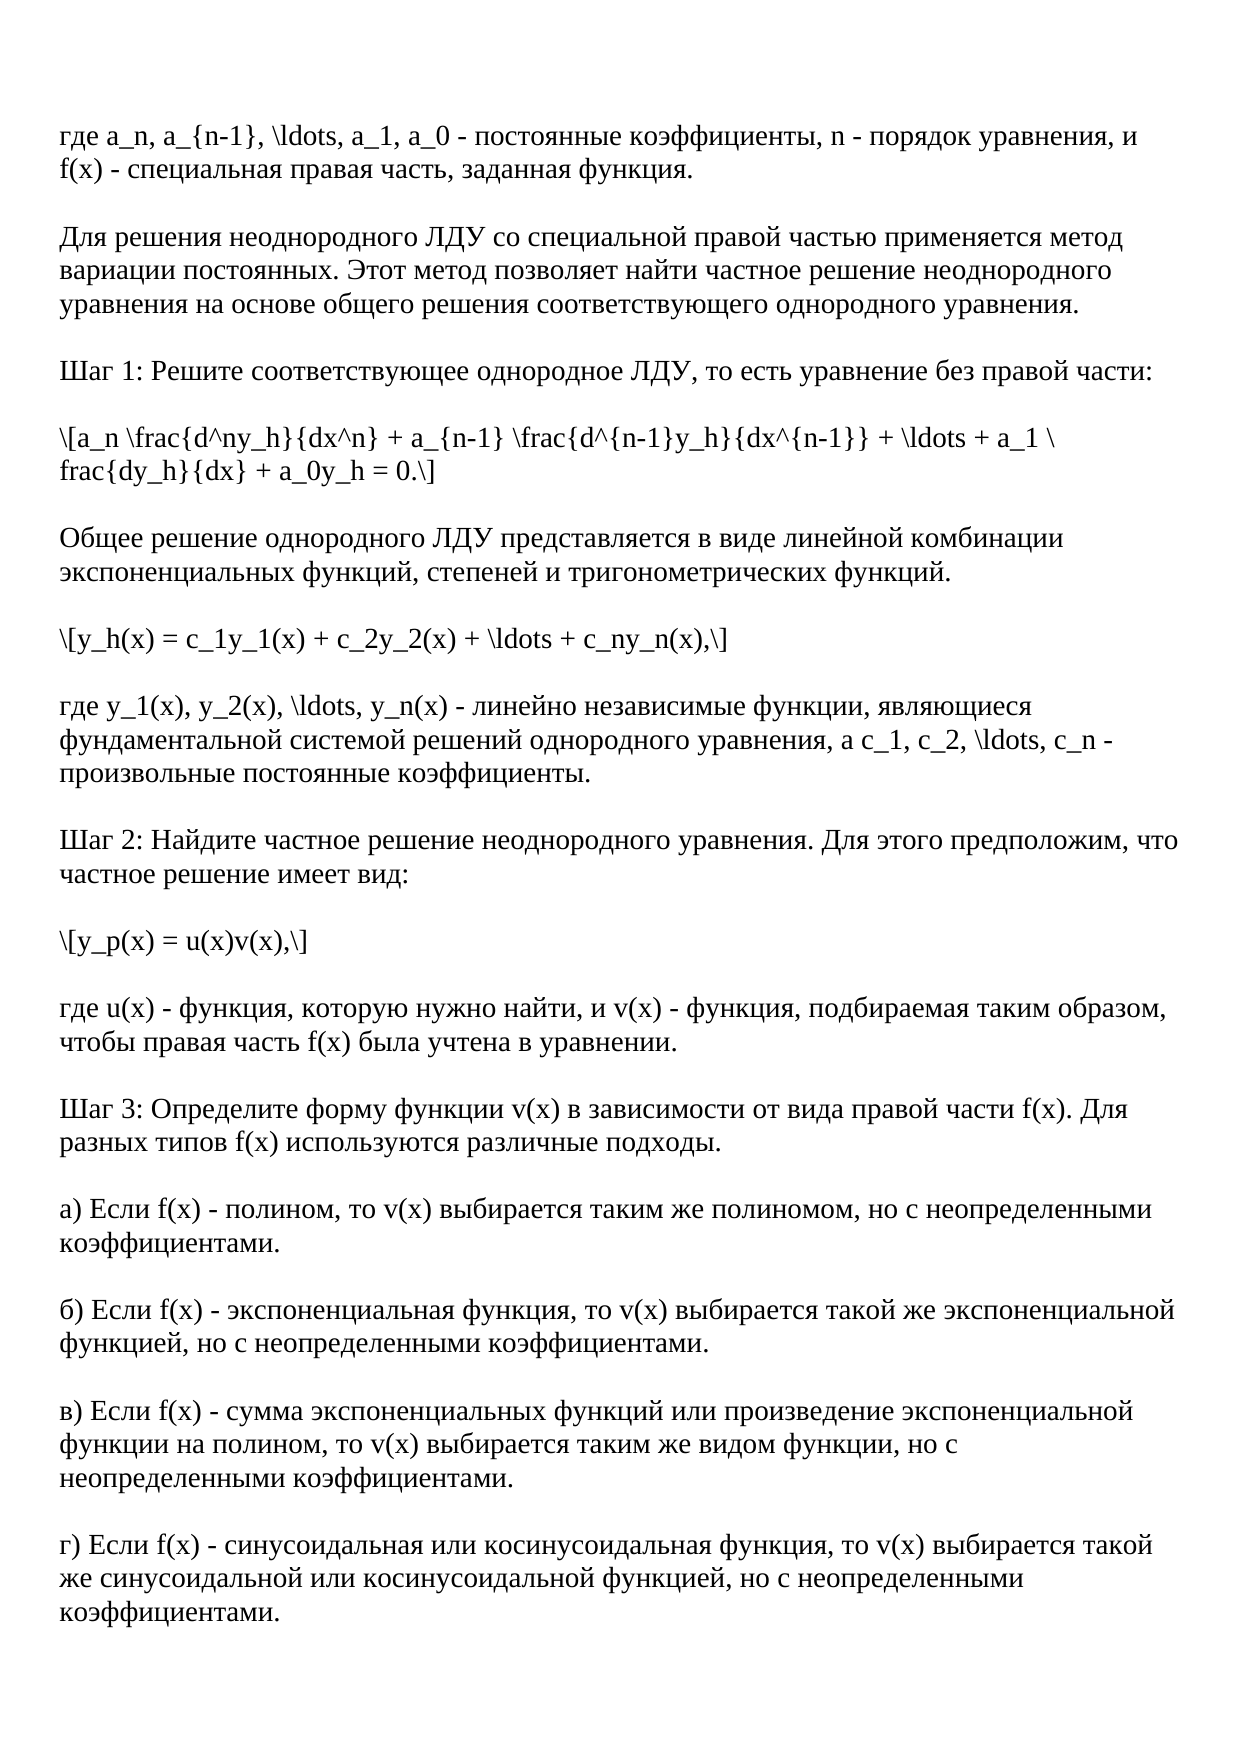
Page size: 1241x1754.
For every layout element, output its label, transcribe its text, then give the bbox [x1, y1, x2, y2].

text б) Если f(x) - экспоненциальная функция, то v(x) выбирается такой же экспоненциальной функцией, но с неопределенными коэффициентами. [59, 1292, 1181, 1359]
text Шаг 3: Определите форму функции v(x) в зависимости от вида правой части f(x). Для разных типов f(x) используются различные подходы. [59, 1091, 1181, 1158]
text \[y_h(x) = c_1y_1(x) + c_2y_2(x) + \ldots + c_ny_n(x),\] [59, 621, 1181, 655]
text \[a_n \frac{d^ny_h}{dx^n} + a_{n-1} \frac{d^{n-1}y_h}{dx^{n-1}} + \ldots + a_1 \frac{dy_h}{dx} + a_0y_h = 0.\] [59, 420, 1181, 487]
text где y_1(x), y_2(x), \ldots, y_n(x) - линейно независимые функции, являющиеся фундаментальной системой решений однородного уравнения, а c_1, c_2, \ldots, c_n - произвольные постоянные коэффициенты. [59, 688, 1181, 789]
text где u(x) - функция, которую нужно найти, и v(x) - функция, подбираемая таким образом, чтобы правая часть f(x) была учтена в уравнении. [59, 990, 1181, 1057]
text Общее решение однородного ЛДУ представляется в виде линейной комбинации экспоненциальных функций, степеней и тригонометрических функций. [59, 521, 1181, 588]
text \[y_p(x) = u(x)v(x),\] [59, 923, 1181, 957]
text где a_n, a_{n-1}, \ldots, a_1, a_0 - постоянные коэффициенты, n - порядок уравнения, и f(x) - специальная правая часть, заданная функция. [59, 118, 1181, 185]
text Шаг 1: Решите соответствующее однородное ЛДУ, то есть уравнение без правой части: [59, 353, 1181, 386]
text Шаг 2: Найдите частное решение неоднородного уравнения. Для этого предположим, что частное решение имеет вид: [59, 822, 1181, 889]
text а) Если f(x) - полином, то v(x) выбирается таким же полиномом, но с неопределенными коэффициентами. [59, 1191, 1181, 1258]
text г) Если f(x) - синусоидальная или косинусоидальная функция, то v(x) выбирается такой же синусоидальной или косинусоидальной функцией, но с неопределенными коэффициентами. [59, 1527, 1181, 1627]
text Для решения неоднородного ЛДУ со специальной правой частью применяется метод вариации постоянных. Этот метод позволяет найти частное решение неоднородного уравнения на основе общего решения соответствующего однородного уравнения. [59, 219, 1181, 319]
text в) Если f(x) - сумма экспоненциальных функций или произведение экспоненциальной функции на полином, то v(x) выбирается таким же видом функции, но с неопределенными коэффициентами. [59, 1393, 1181, 1493]
